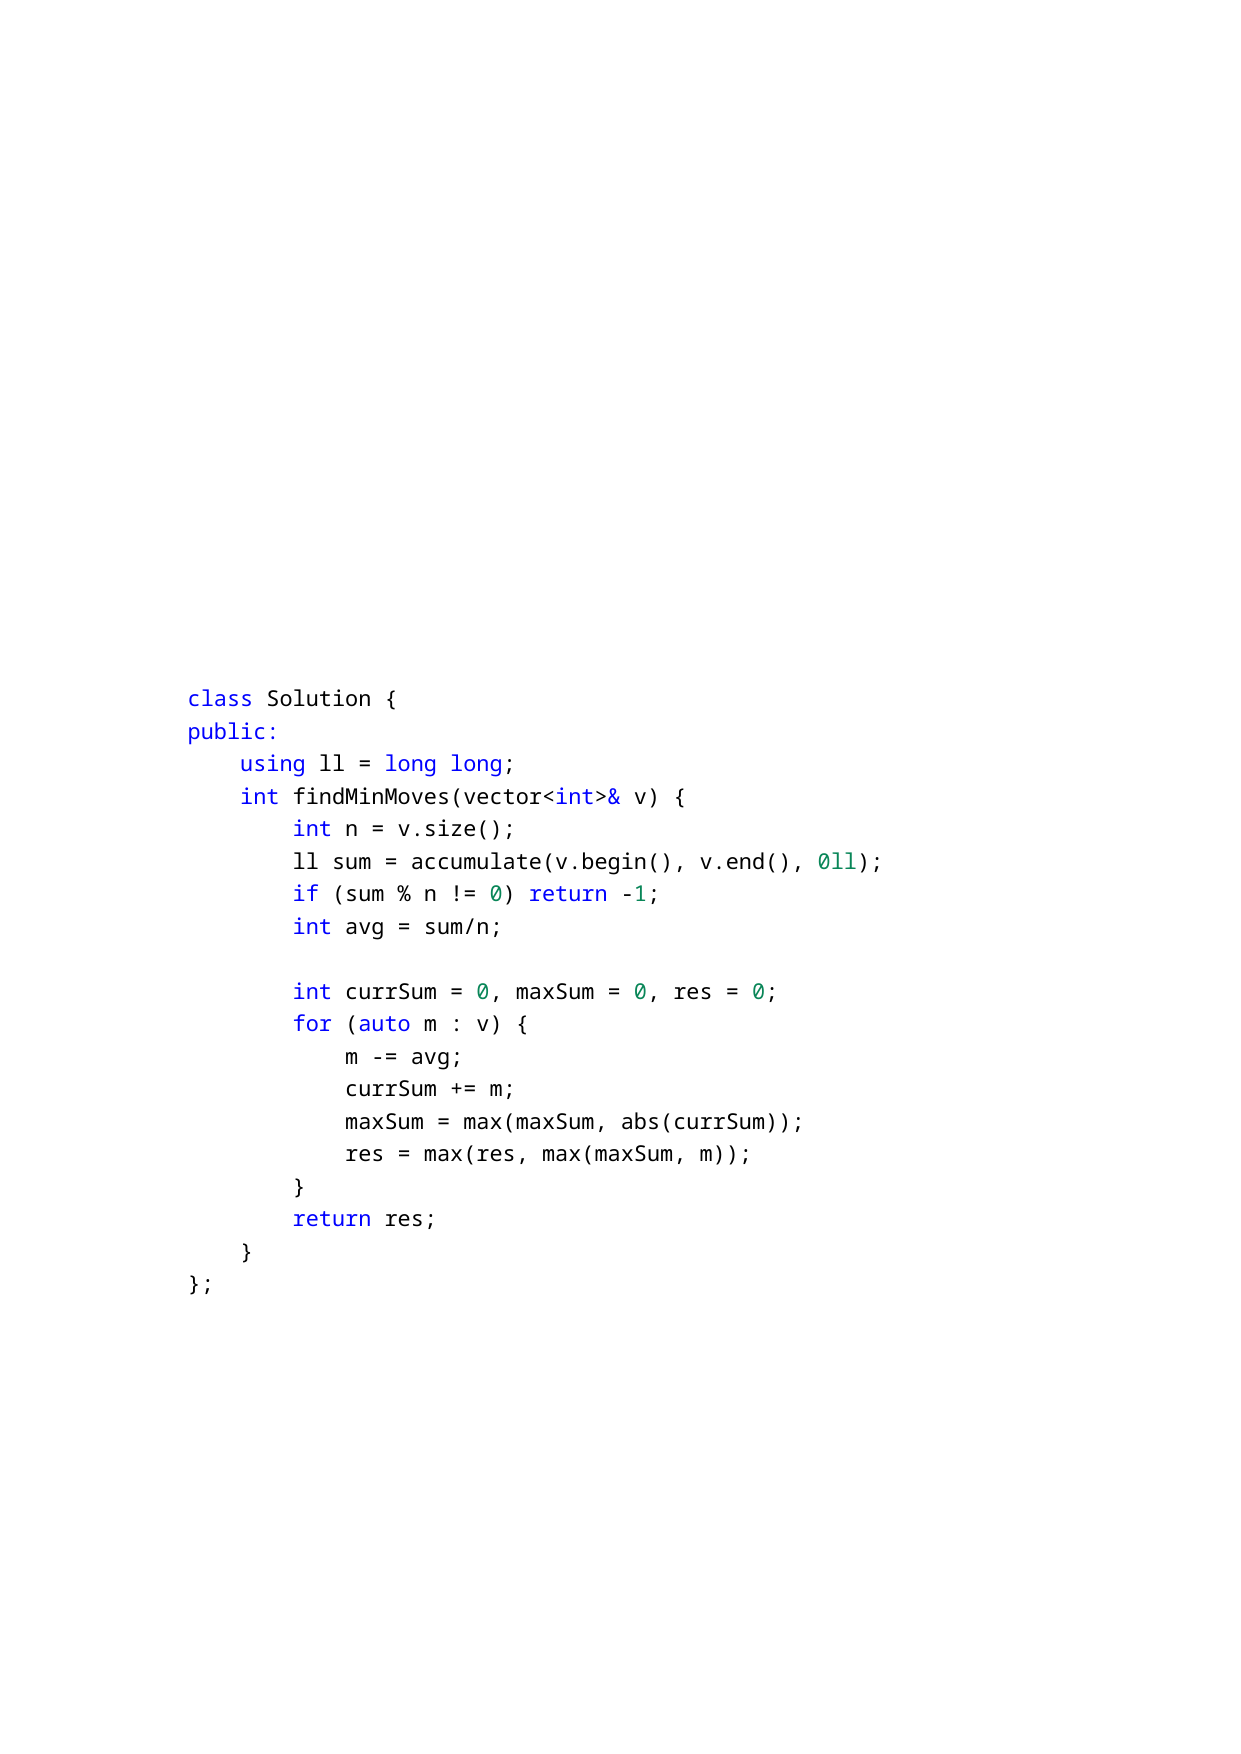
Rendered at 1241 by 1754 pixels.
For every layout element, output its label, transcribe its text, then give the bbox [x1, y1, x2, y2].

text int findMinMoves(vector<int>& v) { [187, 779, 1053, 812]
text public: [187, 714, 1053, 747]
text return res; [187, 1202, 1053, 1234]
text int n = v.size(); [187, 812, 1053, 844]
text ll sum = accumulate(v.begin(), v.end(), 0ll); [187, 844, 1053, 877]
text res = max(res, max(maxSum, m)); [187, 1137, 1053, 1169]
text class Solution { [187, 682, 1053, 714]
text currSum += m; [187, 1072, 1053, 1104]
text }; [187, 1267, 1053, 1299]
text maxSum = max(maxSum, abs(currSum)); [187, 1104, 1053, 1137]
text if (sum % n != 0) return -1; [187, 877, 1053, 909]
text for (auto m : v) { [187, 1007, 1053, 1039]
text } [187, 1234, 1053, 1267]
text using ll = long long; [187, 747, 1053, 779]
text m -= avg; [187, 1039, 1053, 1072]
text int currSum = 0, maxSum = 0, res = 0; [187, 974, 1053, 1007]
text } [187, 1169, 1053, 1202]
text int avg = sum/n; [187, 909, 1053, 942]
